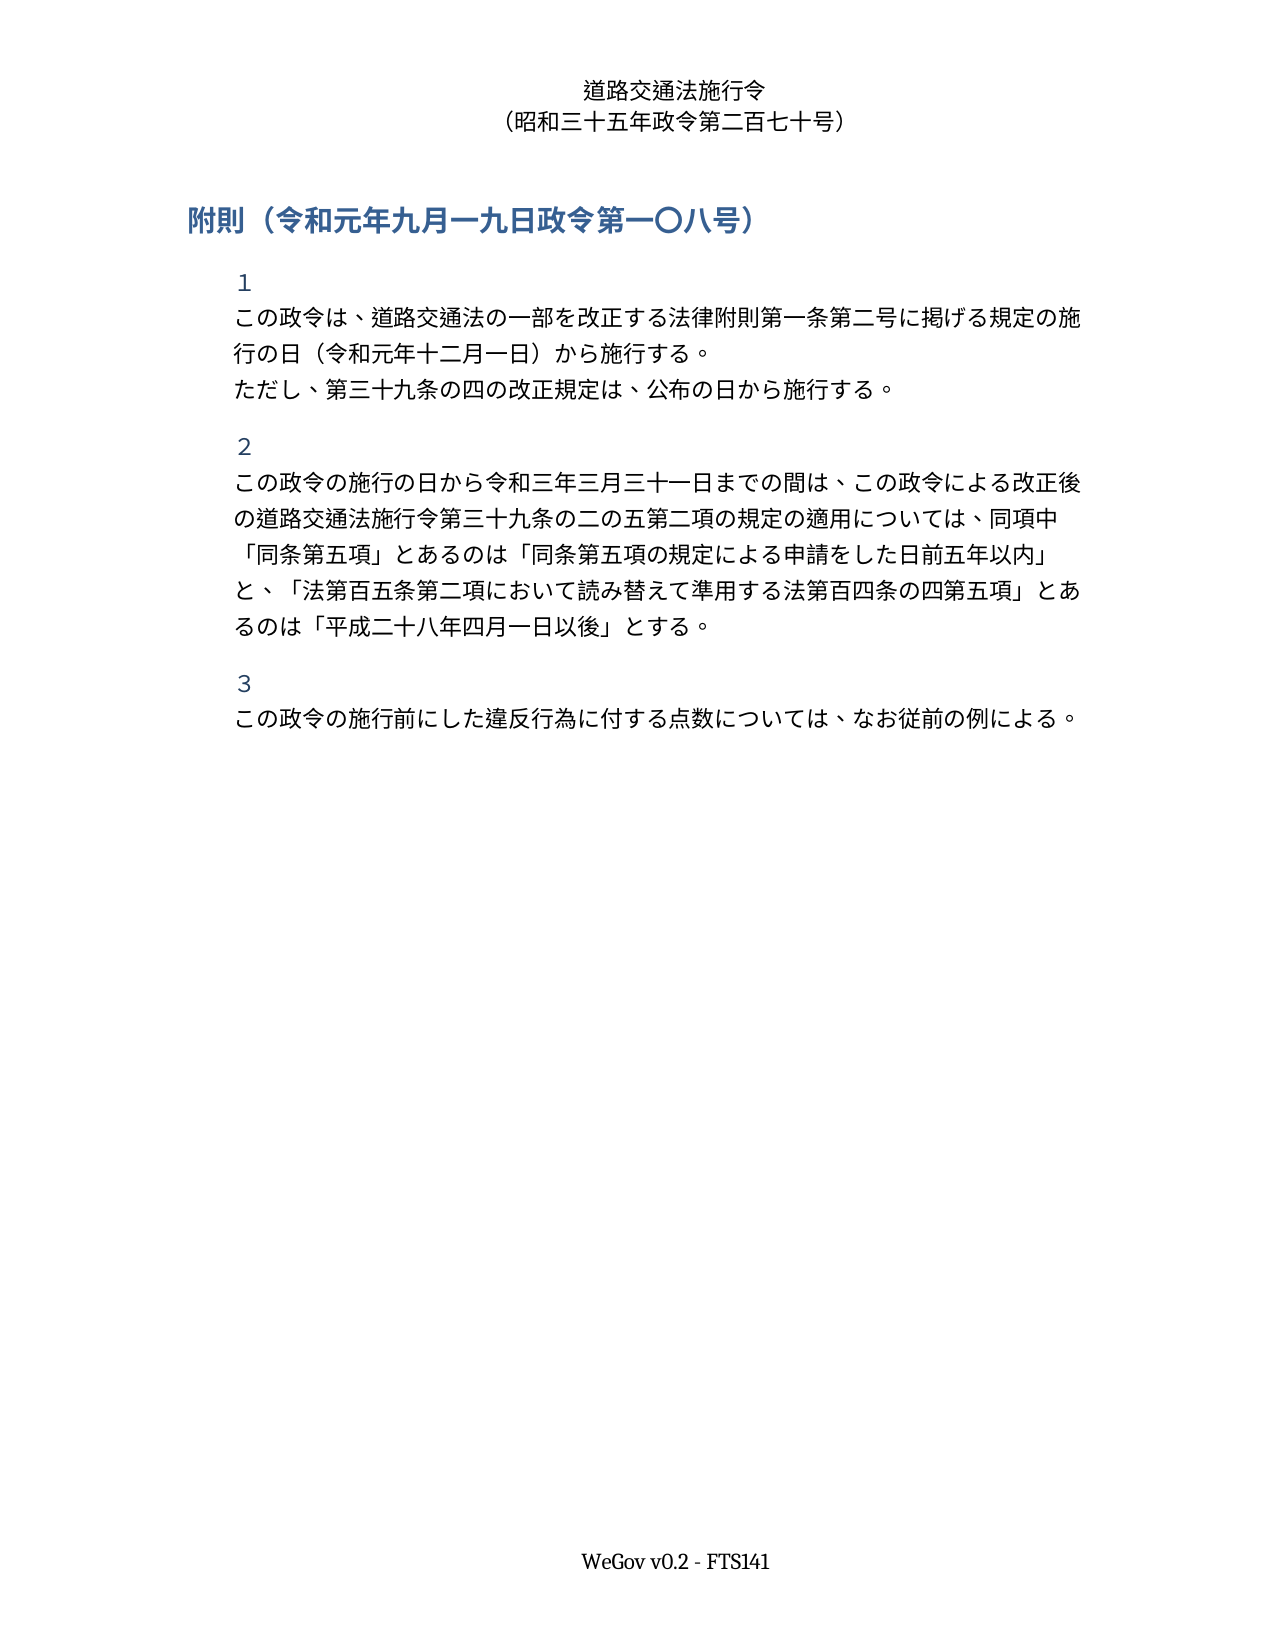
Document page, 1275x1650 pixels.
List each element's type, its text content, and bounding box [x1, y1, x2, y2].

text この政令は、道路交通法の一部を改正する法律附則第一条第二号に掲げる規定の施行の日（令和元年十二月一日）から施行する。 ただし、第三十九条の四の改正規定は、公布の日から施行する。 [233, 302, 1087, 406]
subtitle 附則（令和元年九月一九日政令第一〇八号） [187, 200, 1087, 240]
subtitle １ [233, 266, 1087, 298]
subtitle ３ [233, 667, 1087, 699]
text この政令の施行前にした違反行為に付する点数については、なお従前の例による。 [233, 703, 1087, 735]
text この政令の施行の日から令和三年三月三十一日までの間は、この政令による改正後の道路交通法施行令第三十九条の二の五第二項の規定の適用については、同項中「同条第五項」とあるのは「同条第五項の規定による申請をした日前五年以内」と、「法第百五条第二項において読み替えて準用する法第百四条の四第五項」とあるのは「平成二十八年四月一日以後」とする。 [233, 467, 1087, 642]
subtitle ２ [233, 431, 1087, 462]
